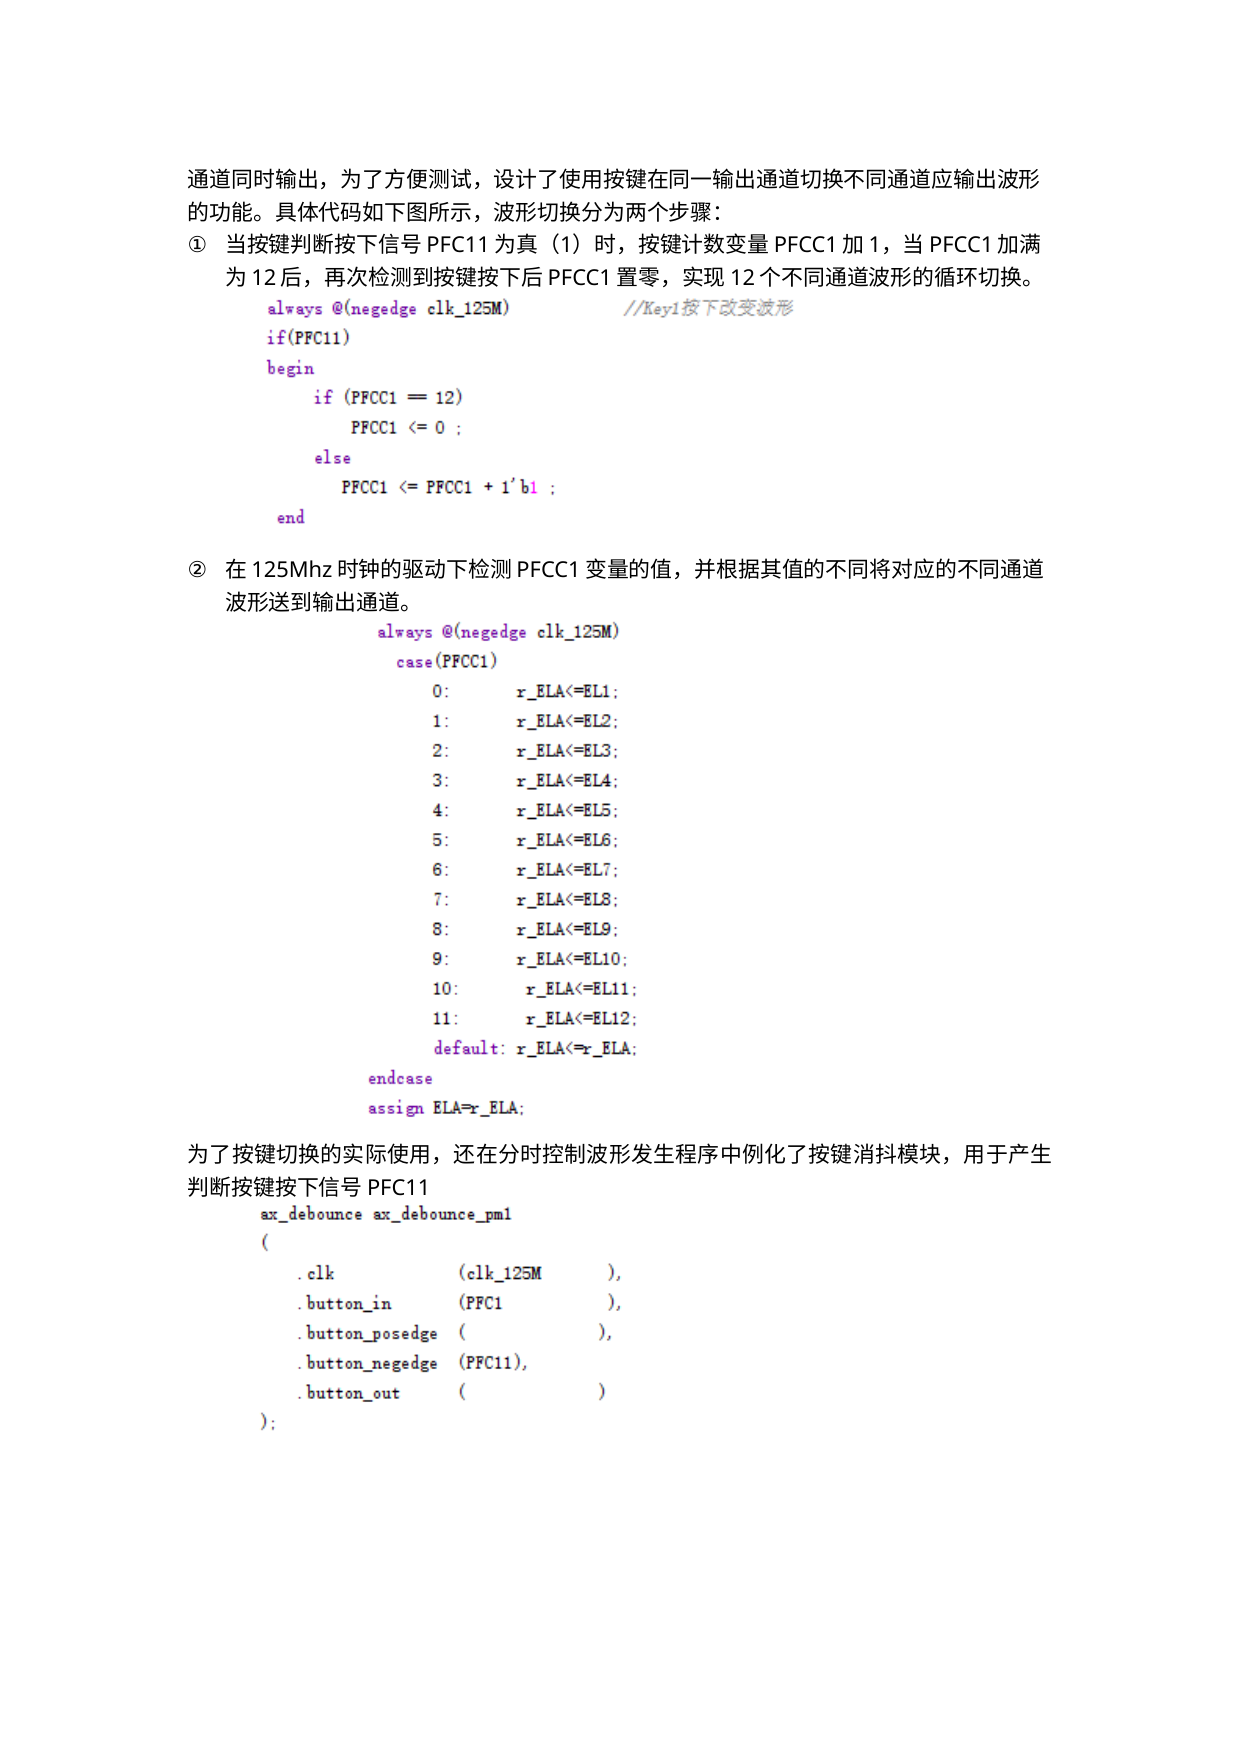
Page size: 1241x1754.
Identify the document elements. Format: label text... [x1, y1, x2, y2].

list 在125Mhz时钟的驱动下检测PFCC1变量的值，并根据其值的不同将对应的不同通道波形送到输出通道。 [187, 552, 1053, 617]
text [187, 162, 1053, 227]
picture [261, 292, 1017, 536]
text 为了按键切换的实际使用，还在分时控制波形发生程序中例化了按键消抖模块，用于产生判断按键按下信号PFC11 [187, 1137, 1053, 1202]
picture [360, 617, 917, 1128]
list 当按键判断按下信号PFC11为真（1）时，按键计数变量PFCC1加1，当PFCC1加满为12后，再次检测到按键按下后PFCC1置零，实现12个不同通道波形的循环切换。 [187, 227, 1053, 292]
picture [249, 1202, 991, 1435]
